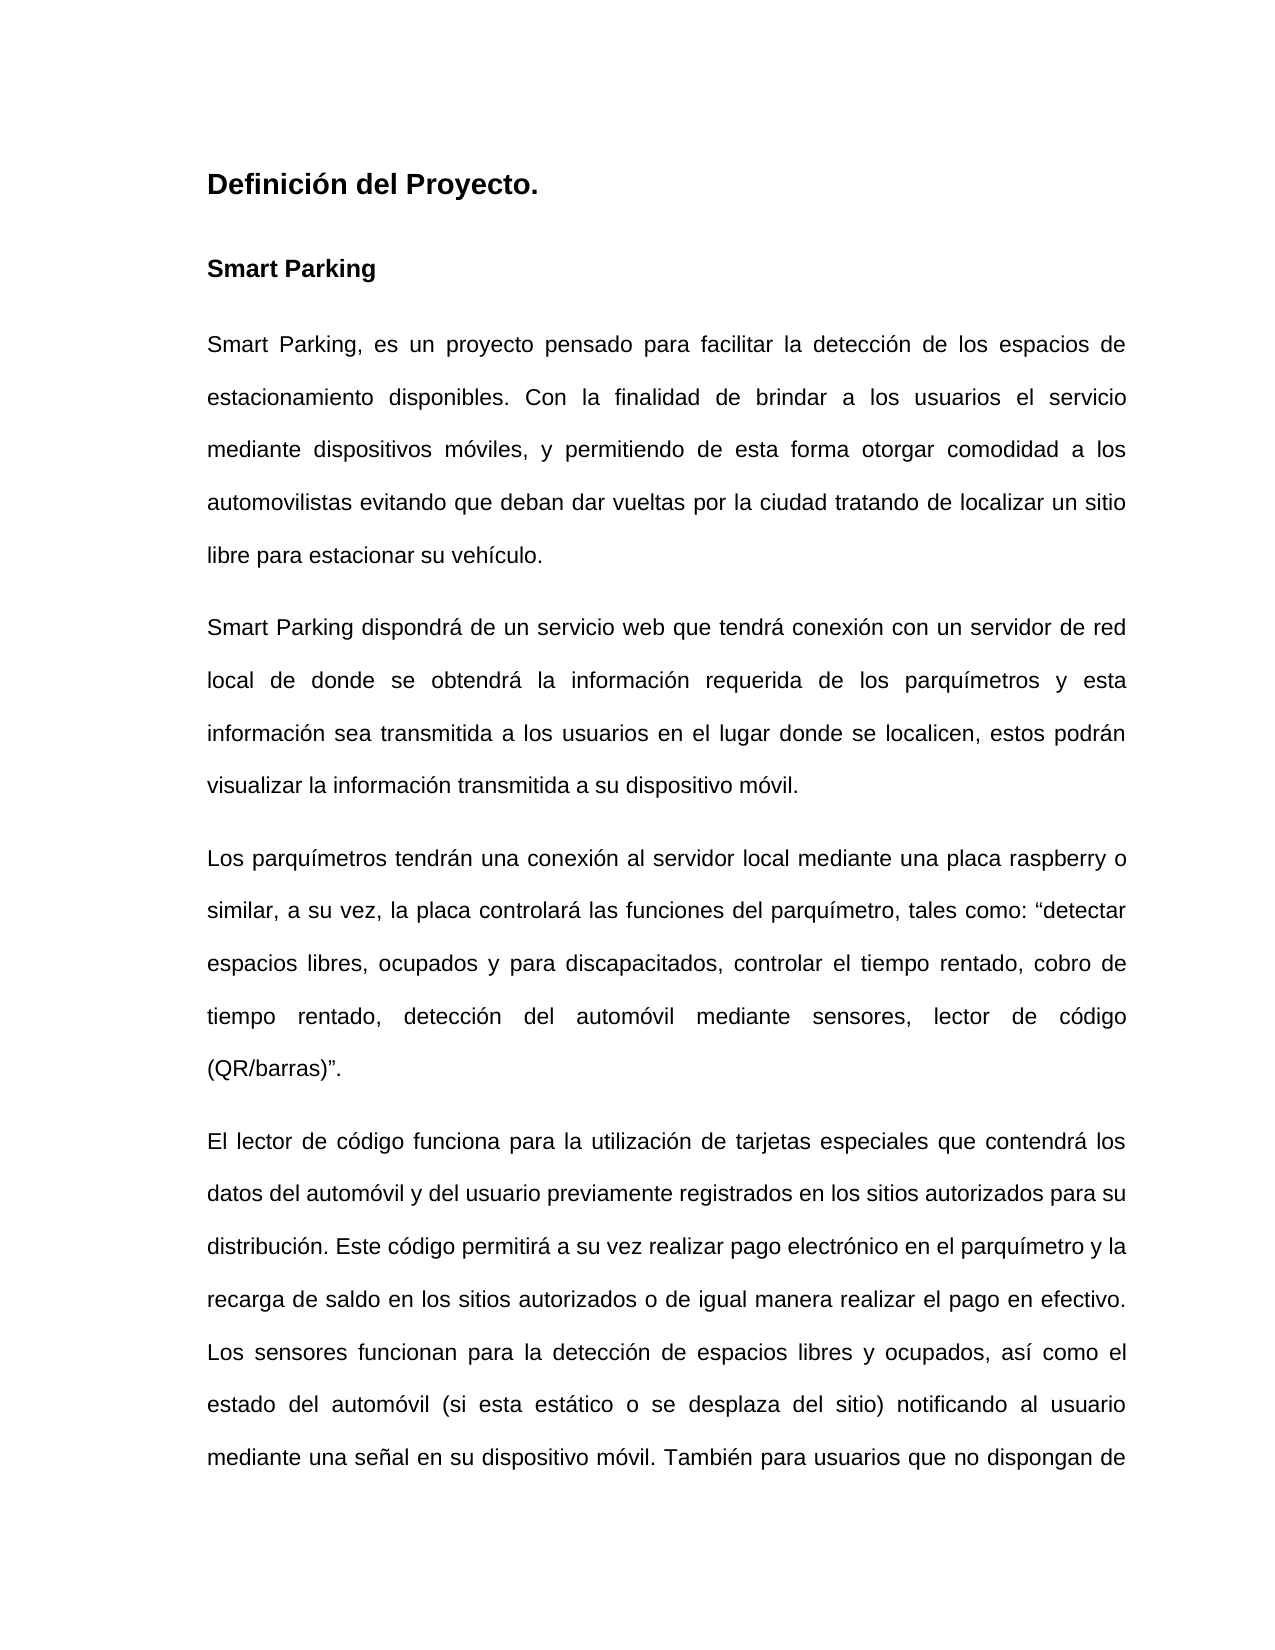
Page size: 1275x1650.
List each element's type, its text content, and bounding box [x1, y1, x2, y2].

text Smart Parking dispondrá de un servicio web que tendrá conexión con un servidor de red local de donde se obtendrá la información requerida de los parquímetros y esta información sea transmitida a los usuarios en el lugar donde se localicen, estos podrán visualizar la información transmitida a su dispositivo móvil. [207, 614, 1127, 799]
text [207, 1128, 1127, 1470]
text Smart Parking, es un proyecto pensado para facilitar la detección de los espacios de estacionamiento disponibles. Con la finalidad de brindar a los usuarios el servicio mediante dispositivos móviles, y permitiendo de esta forma otorgar comodidad a los automovilistas evitando que deban dar vueltas por la ciudad tratando de localizar un sitio libre para estacionar su vehículo. [207, 331, 1127, 568]
text Los parquímetros tendrán una conexión al servidor local mediante una placa raspberry o similar, a su vez, la placa controlará las funciones del parquímetro, tales como: “detectar espacios libres, ocupados y para discapacitados, controlar el tiempo rentado, cobro de tiempo rentado, detección del automóvil mediante sensores, lector de código (QR/barras)”. [207, 844, 1127, 1082]
text Definición del Proyecto. [207, 167, 1127, 201]
text Smart Parking [207, 254, 1127, 283]
